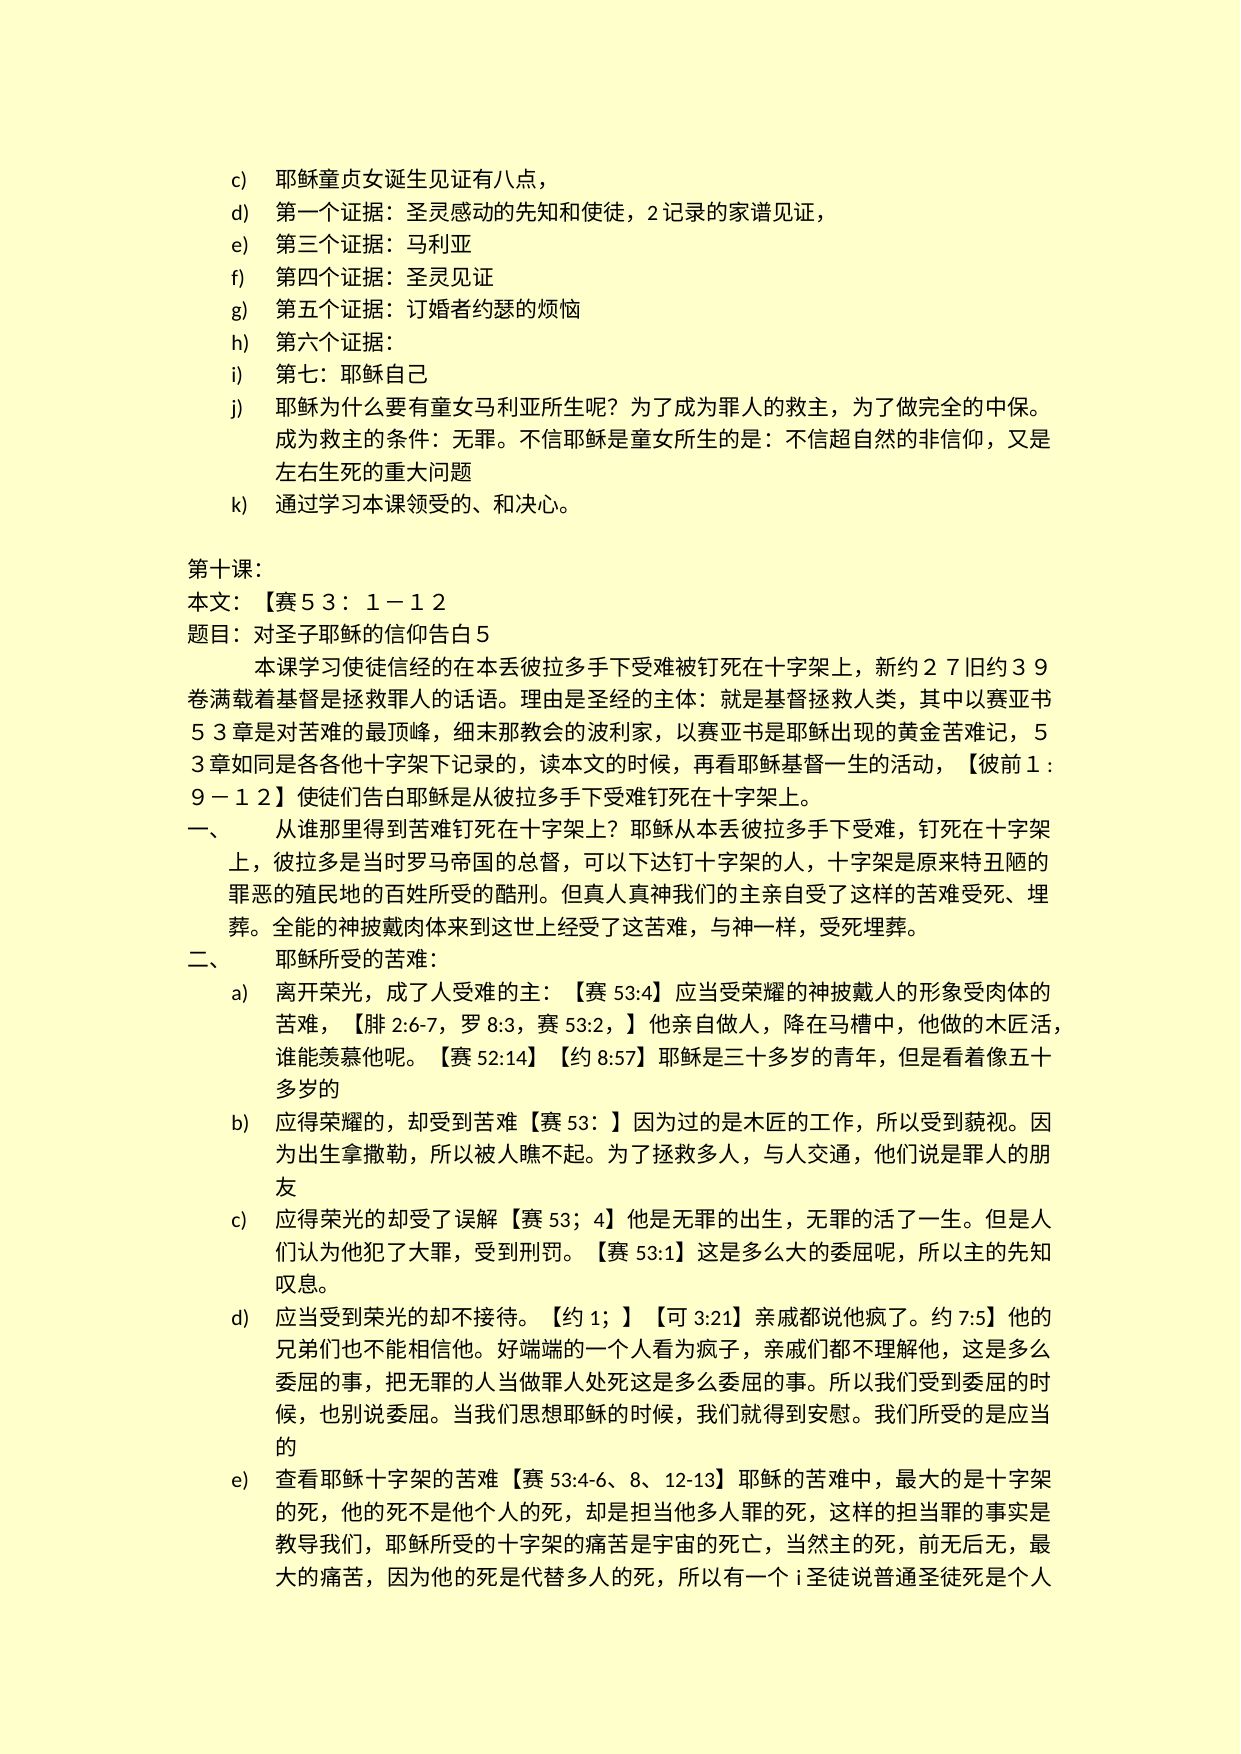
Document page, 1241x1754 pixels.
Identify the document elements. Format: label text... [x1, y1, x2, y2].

list 第三个证据：马利亚 [231, 227, 1053, 259]
list 第一个证据：圣灵感动的先知和使徒，2记录的家谱见证， [231, 194, 1053, 227]
list 从谁那里得到苦难钉死在十字架上？耶稣从本丢彼拉多手下受难，钉死在十字架上，彼拉多是当时罗马帝国的总督，可以下达钉十字架的人，十字架是原来特丑陋的罪恶的殖民地的百姓所受的酷刑。但真人真神我们的主亲自受了这样的苦难受死、埋葬。全能的神披戴肉体来到这世上经受了这苦难，与神一样，受死埋葬。 [187, 812, 1053, 942]
list 耶稣为什么要有童女马利亚所生呢？为了成为罪人的救主，为了做完全的中保。成为救主的条件：无罪。不信耶稣是童女所生的是：不信超自然的非信仰，又是左右生死的重大问题 [231, 389, 1053, 487]
list 耶稣童贞女诞生见证有八点， [231, 162, 1053, 194]
list 第七：耶稣自己 [231, 357, 1053, 389]
text 题目：对圣子耶稣的信仰告白５ [187, 617, 1053, 649]
list 应当受到荣光的却不接待。【约1；】【可3:21】亲戚都说他疯了。约7:5】他的兄弟们也不能相信他。好端端的一个人看为疯子，亲戚们都不理解他，这是多么委屈的事，把无罪的人当做罪人处死这是多么委屈的事。所以我们受到委屈的时候，也别说委屈。当我们思想耶稣的时候，我们就得到安慰。我们所受的是应当的 [231, 1299, 1053, 1462]
list 离开荣光，成了人受难的主：【赛53:4】应当受荣耀的神披戴人的形象受肉体的苦难，【腓2:6-7，罗8:3，赛53:2，】他亲自做人，降在马槽中，他做的木匠活，谁能羡慕他呢。【赛52:14】【约8:57】耶稣是三十多岁的青年，但是看着像五十多岁的 [231, 974, 1053, 1104]
list 第六个证据： [231, 324, 1053, 357]
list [231, 1462, 1053, 1592]
list 第五个证据：订婚者约瑟的烦恼 [231, 292, 1053, 324]
list 第四个证据：圣灵见证 [231, 259, 1053, 292]
text 本课学习使徒信经的在本丢彼拉多手下受难被钉死在十字架上，新约２７旧约３９卷满载着基督是拯救罪人的话语。理由是圣经的主体：就是基督拯救人类，其中以赛亚书５３章是对苦难的最顶峰，细末那教会的波利家，以赛亚书是耶稣出现的黄金苦难记，５３章如同是各各他十字架下记录的，读本文的时候，再看耶稣基督一生的活动，【彼前１:９－１２】使徒们告白耶稣是从彼拉多手下受难钉死在十字架上。 [187, 649, 1053, 812]
list 应得荣耀的，却受到苦难【赛53：】因为过的是木匠的工作，所以受到藐视。因为出生拿撒勒，所以被人瞧不起。为了拯救多人，与人交通，他们说是罪人的朋友 [231, 1104, 1053, 1202]
list 通过学习本课领受的、和决心。 [231, 487, 1053, 519]
list 耶稣所受的苦难： [187, 942, 1053, 974]
text 第十课： [187, 552, 1053, 584]
text 本文：【赛５３：１－１２ [187, 584, 1053, 617]
list 应得荣光的却受了误解【赛53；4】他是无罪的出生，无罪的活了一生。但是人们认为他犯了大罪，受到刑罚。【赛53:1】这是多么大的委屈呢，所以主的先知叹息。 [231, 1202, 1053, 1299]
